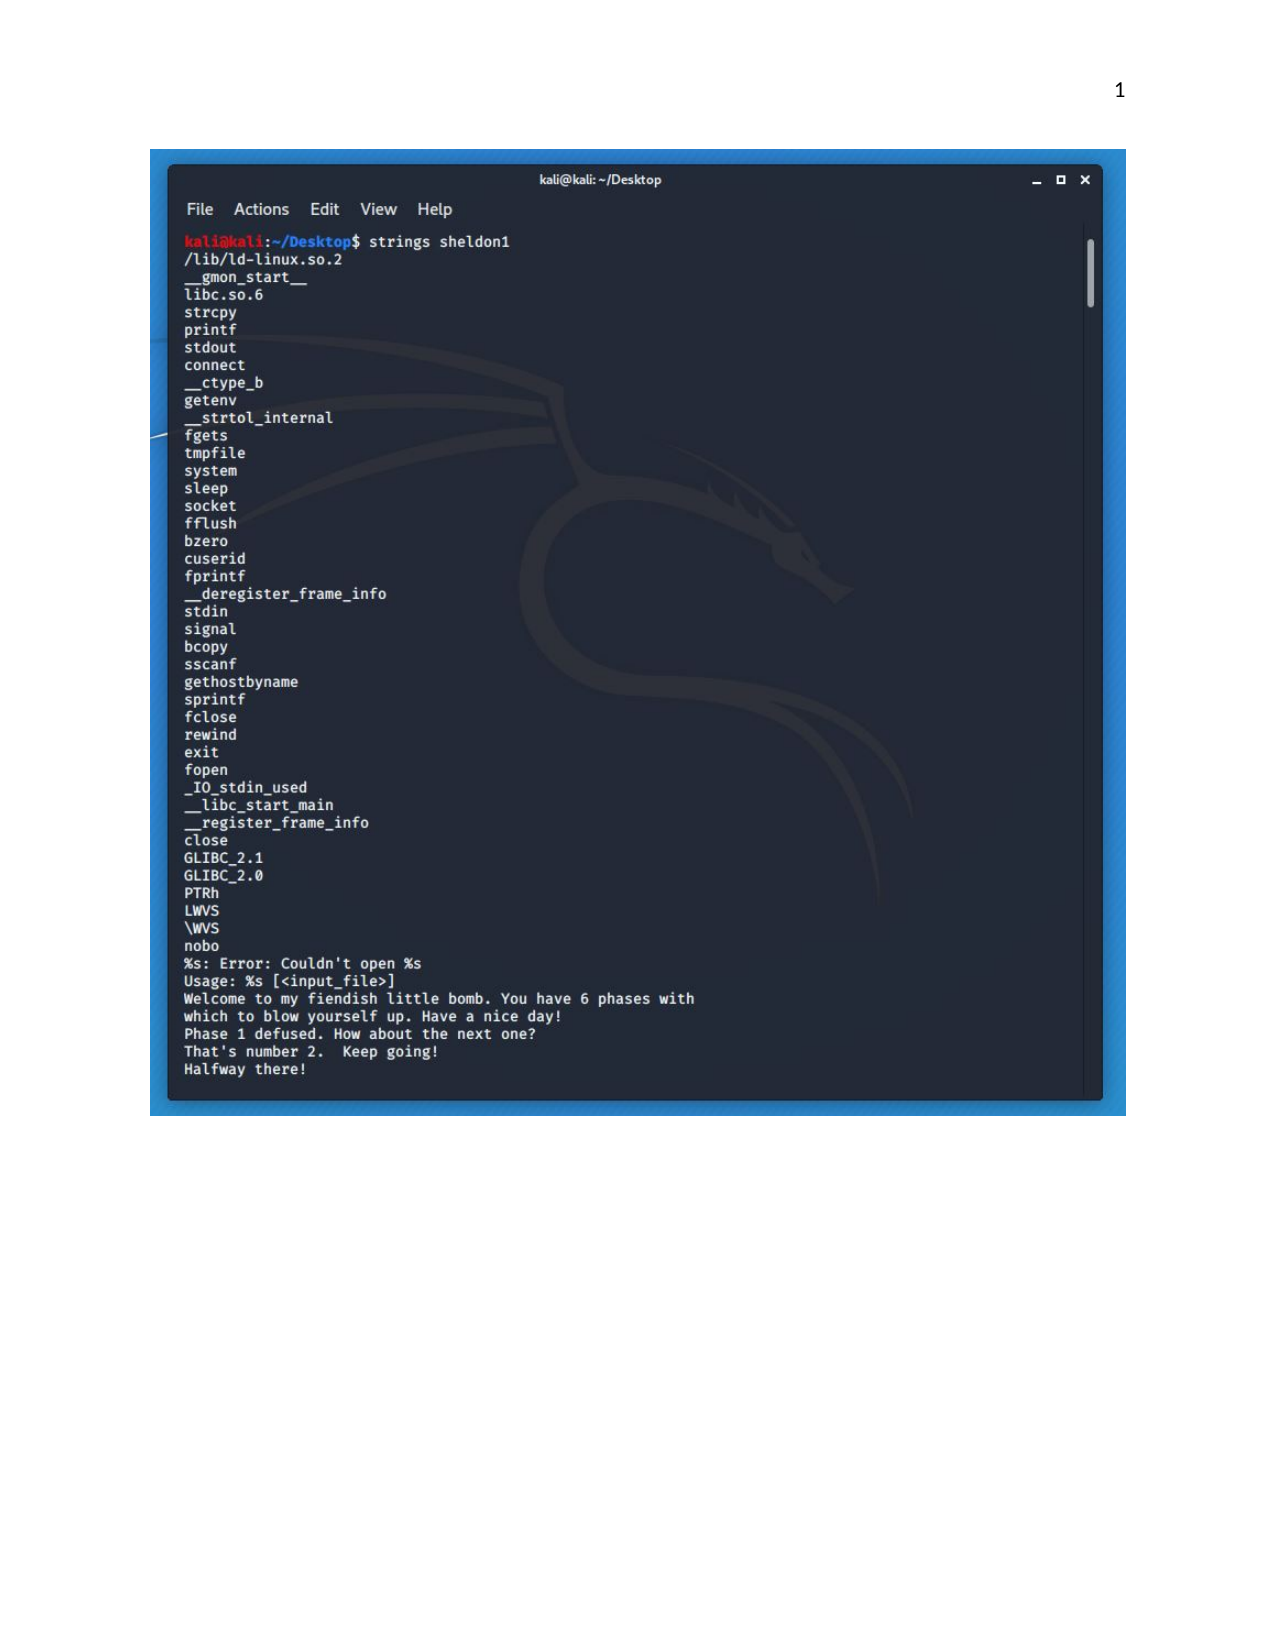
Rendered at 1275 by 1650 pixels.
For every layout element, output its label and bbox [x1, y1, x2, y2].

picture [150, 149, 1126, 1116]
